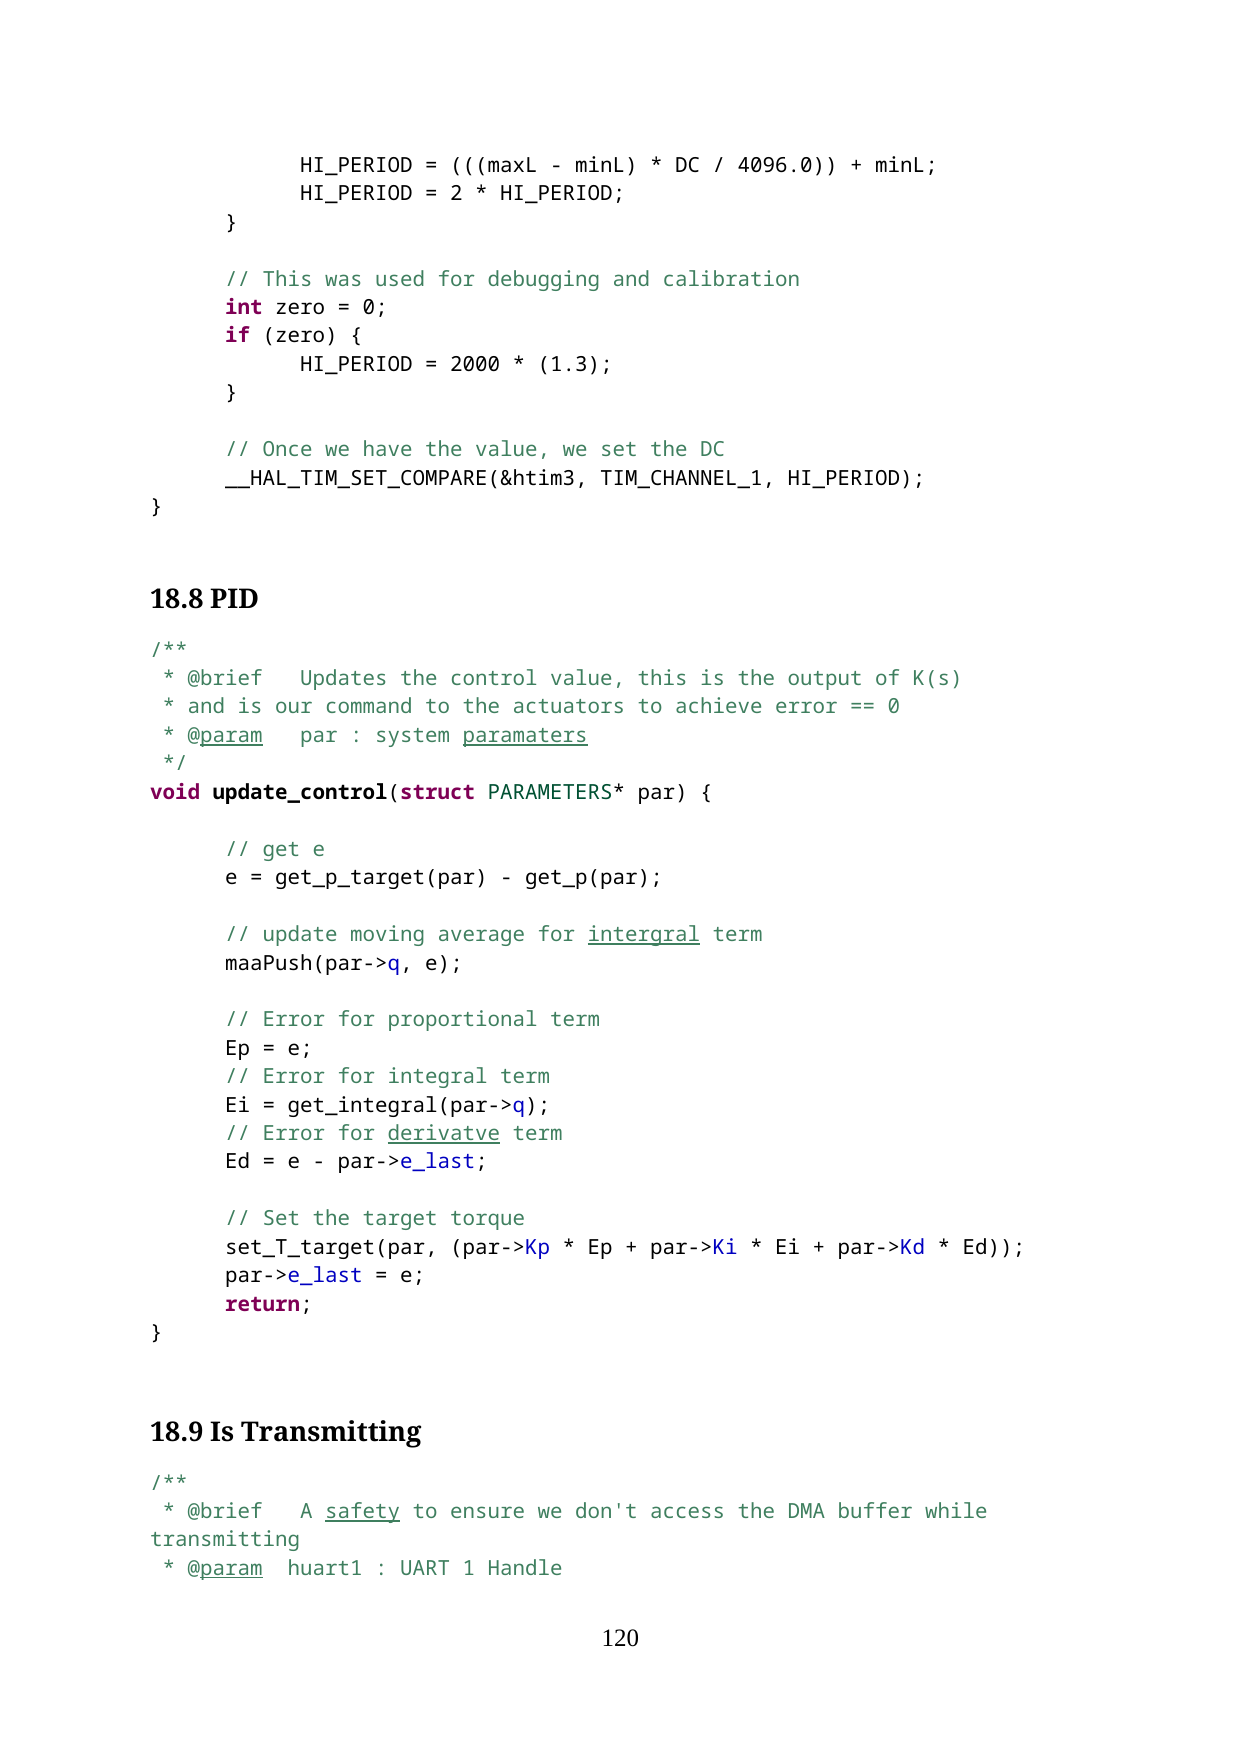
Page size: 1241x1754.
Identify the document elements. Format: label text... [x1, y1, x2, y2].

text } [150, 377, 1090, 406]
subtitle PID [150, 579, 1090, 616]
text maaPush(par->q, e); [150, 948, 1090, 976]
text } [150, 207, 1090, 235]
text // This was used for debugging and calibration [150, 264, 1090, 292]
text Ed = e - par->e_last; [150, 1147, 1090, 1175]
text // Error for integral term [150, 1061, 1090, 1090]
text // Set the target torque [150, 1203, 1090, 1232]
text e = get_p_target(par) - get_p(par); [150, 862, 1090, 891]
text HI_PERIOD = 2000 * (1.3); [150, 349, 1090, 377]
text par->e_last = e; [150, 1260, 1090, 1289]
text /** [150, 1468, 1090, 1496]
text Ep = e; [150, 1033, 1090, 1061]
text if (zero) { [150, 321, 1090, 349]
text * @param huart1 : UART 1 Handle [150, 1553, 1090, 1581]
text // Error for proportional term [150, 1004, 1090, 1033]
text void update_control(struct PARAMETERS* par) { [150, 777, 1090, 805]
text HI_PERIOD = 2 * HI_PERIOD; [150, 178, 1090, 207]
text } [150, 491, 1090, 520]
text // update moving average for intergral term [150, 919, 1090, 948]
text * @brief A safety to ensure we don't access the DMA buffer while transmitting [150, 1496, 1090, 1553]
text } [150, 1317, 1090, 1346]
text __HAL_TIM_SET_COMPARE(&htim3, TIM_CHANNEL_1, HI_PERIOD); [150, 463, 1090, 491]
text HI_PERIOD = (((maxL - minL) * DC / 4096.0)) + minL; [150, 150, 1090, 178]
text /** [150, 635, 1090, 663]
subtitle Is Transmitting [150, 1412, 1090, 1449]
text return; [150, 1289, 1090, 1317]
text set_T_target(par, (par->Kp * Ep + par->Ki * Ei + par->Kd * Ed)); [150, 1232, 1090, 1260]
text int zero = 0; [150, 292, 1090, 321]
text * @brief Updates the control value, this is the output of K(s) [150, 663, 1090, 692]
text Ei = get_integral(par->q); [150, 1090, 1090, 1118]
text // get e [150, 834, 1090, 862]
text */ [150, 748, 1090, 777]
text * @param par : system paramaters [150, 720, 1090, 748]
text * and is our command to the actuators to achieve error == 0 [150, 692, 1090, 720]
text // Once we have the value, we set the DC [150, 434, 1090, 463]
text // Error for derivatve term [150, 1118, 1090, 1147]
